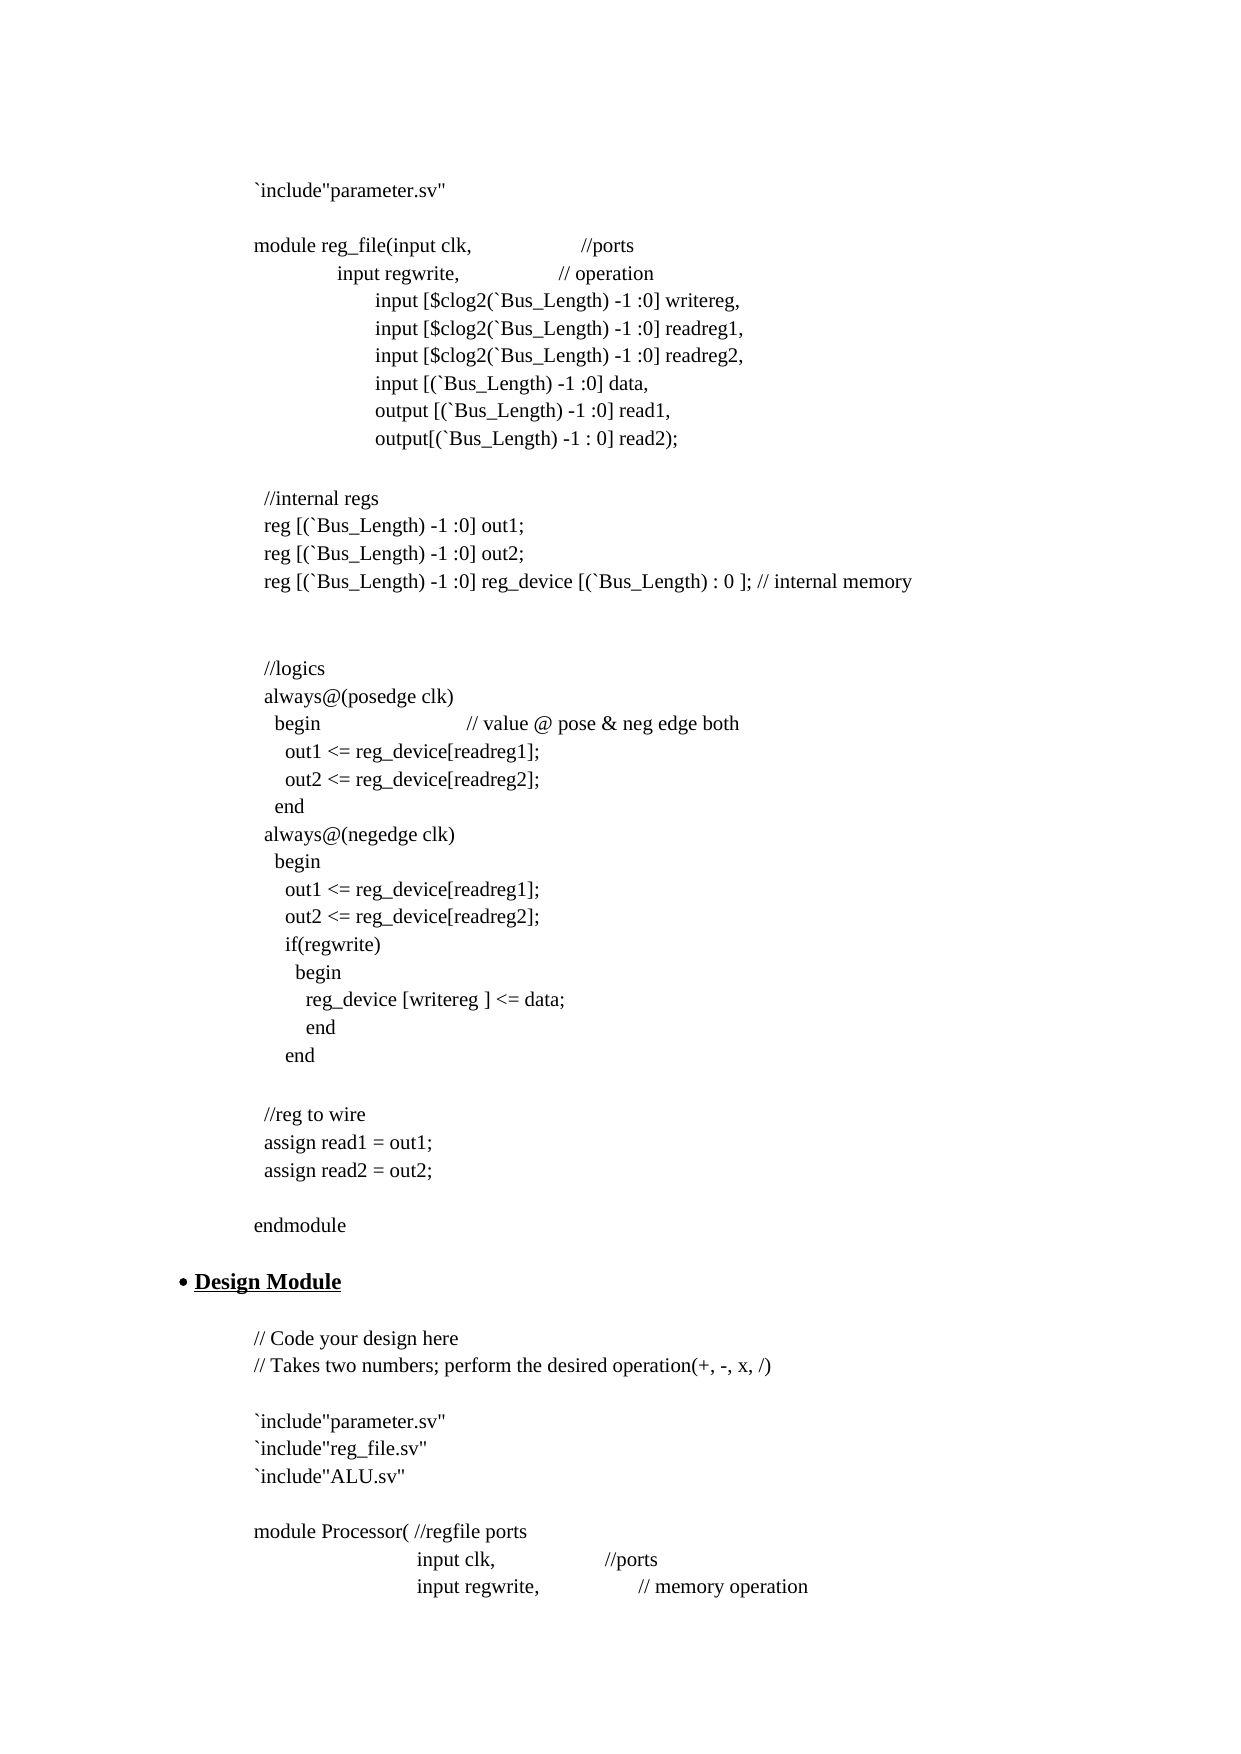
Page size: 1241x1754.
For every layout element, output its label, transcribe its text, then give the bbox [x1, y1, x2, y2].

list //internal regs [253, 486, 1090, 510]
list end [253, 1015, 1090, 1039]
list always@(posedge clk) [253, 684, 1090, 708]
list module reg_file(input clk, //ports [253, 233, 1090, 257]
list out1 <= reg_device[readreg1]; [253, 877, 1090, 901]
list reg [(`Bus_Length) -1 :0] out1; [253, 513, 1090, 537]
list out2 <= reg_device[readreg2]; [253, 904, 1090, 928]
text input regwrite, // memory operation [253, 1574, 1090, 1598]
text // Code your design here [253, 1326, 1090, 1350]
list always@(negedge clk) [253, 822, 1090, 846]
list end [253, 794, 1090, 818]
list output [(`Bus_Length) -1 :0] read1, [253, 398, 1090, 422]
list `include"parameter.sv" [253, 178, 1090, 202]
list reg [(`Bus_Length) -1 :0] out2; [253, 541, 1090, 565]
list input [$clog2(`Bus_Length) -1 :0] readreg1, [253, 316, 1090, 340]
list out1 <= reg_device[readreg1]; [253, 739, 1090, 763]
list begin // value @ pose & neg edge both [253, 711, 1090, 735]
text module Processor( //regfile ports [253, 1519, 1090, 1543]
list begin [253, 960, 1090, 984]
list assign read1 = out1; [253, 1130, 1090, 1154]
list Design Module [179, 1268, 1090, 1294]
list input [$clog2(`Bus_Length) -1 :0] readreg2, [253, 343, 1090, 367]
list input [$clog2(`Bus_Length) -1 :0] writereg, [253, 288, 1090, 312]
list reg [(`Bus_Length) -1 :0] reg_device [(`Bus_Length) : 0 ]; // internal memory [253, 569, 1090, 593]
list end [253, 1042, 1090, 1067]
list //reg to wire [253, 1102, 1090, 1126]
list //logics [253, 656, 1090, 680]
list endmodule [253, 1213, 1090, 1237]
text `include"ALU.sv" [253, 1464, 1090, 1488]
text // Takes two numbers; perform the desired operation(+, -, x, /) [253, 1353, 1090, 1377]
list output[(`Bus_Length) -1 : 0] read2); [253, 426, 1090, 450]
list input regwrite, // operation [253, 260, 1090, 284]
list begin [253, 849, 1090, 873]
list if(regwrite) [253, 932, 1090, 956]
text input clk, //ports [253, 1547, 1090, 1571]
list assign read2 = out2; [253, 1157, 1090, 1182]
text `include"reg_file.sv" [253, 1436, 1090, 1460]
text `include"parameter.sv" [253, 1408, 1090, 1433]
list input [(`Bus_Length) -1 :0] data, [253, 371, 1090, 395]
list reg_device [writereg ] <= data; [253, 987, 1090, 1011]
list out2 <= reg_device[readreg2]; [253, 766, 1090, 791]
